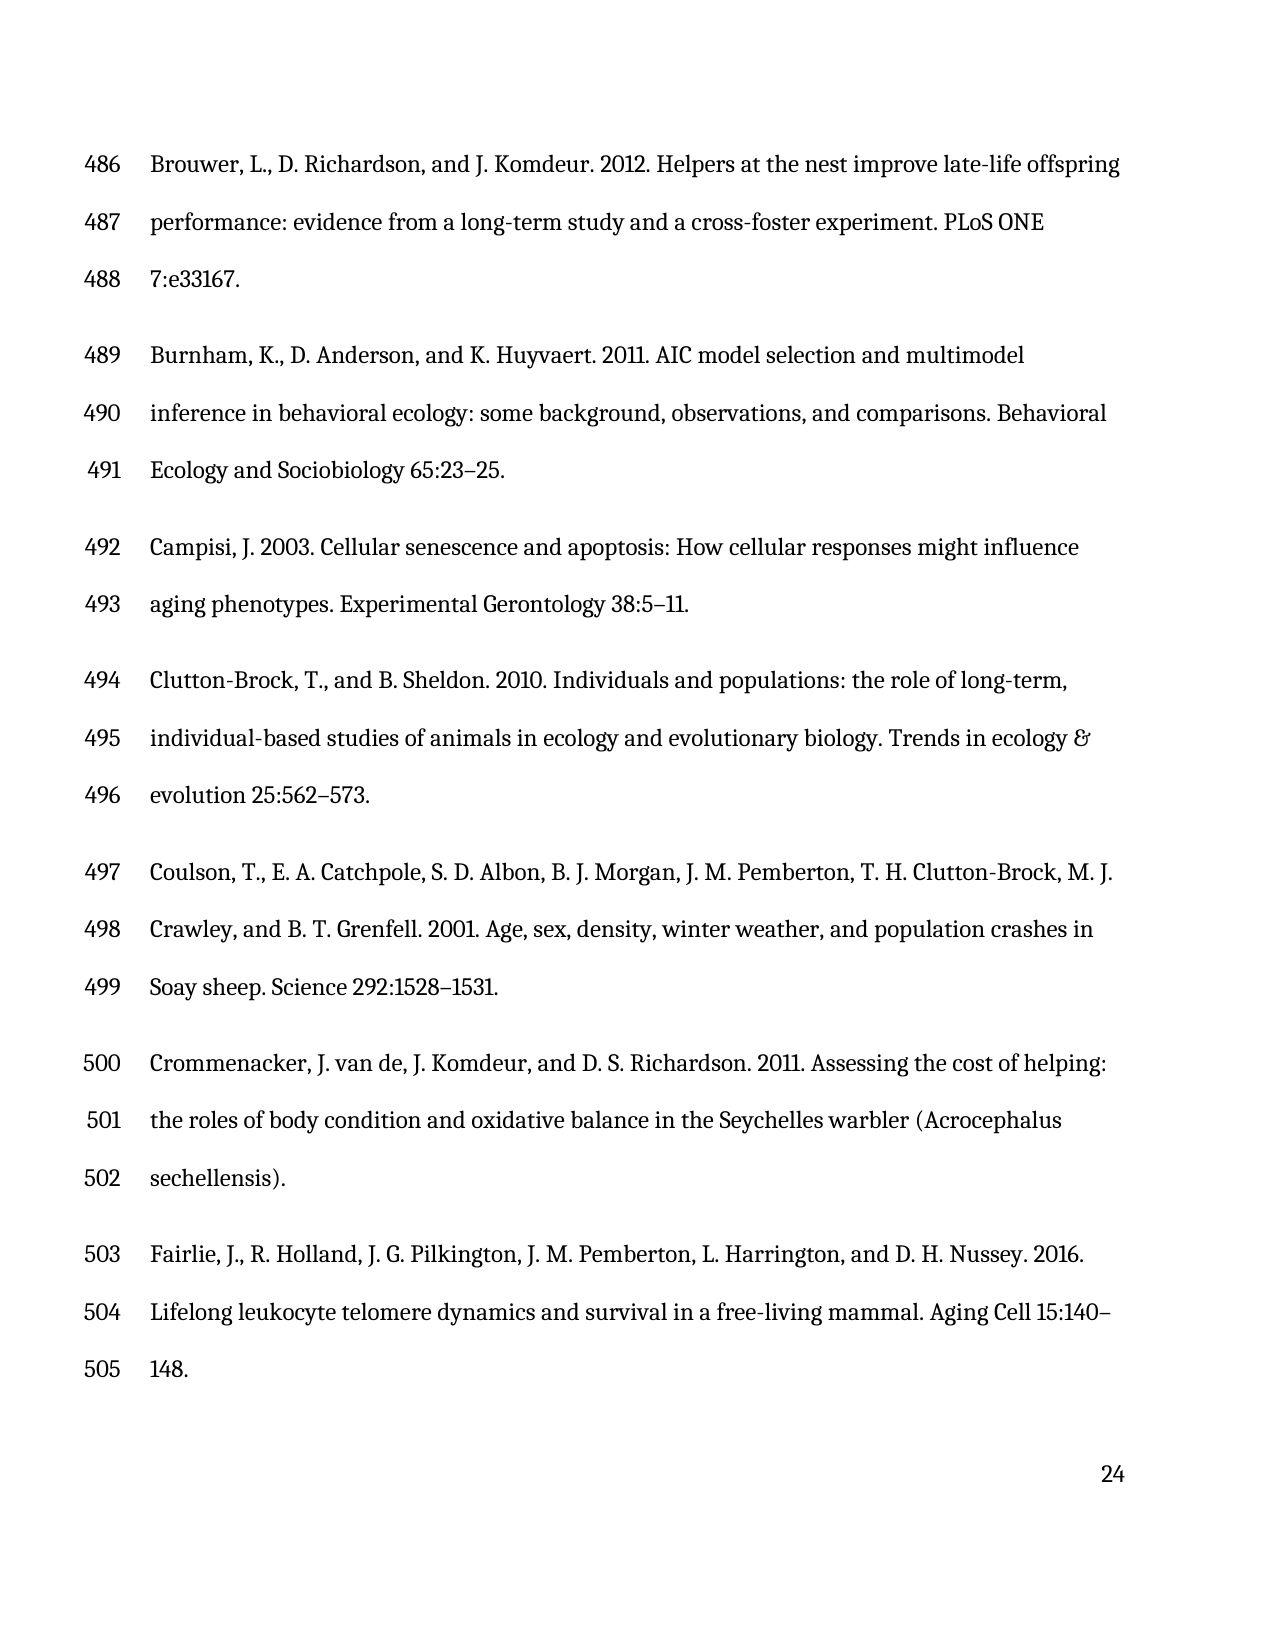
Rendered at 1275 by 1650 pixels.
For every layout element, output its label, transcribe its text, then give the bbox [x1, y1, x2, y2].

text Coulson, T., E. A. Catchpole, S. D. Albon, B. J. Morgan, J. M. Pemberton, T. H. Clutton-Brock, M. J. Crawley, and B. T. Grenfell. 2001. Age, sex, density, winter weather, and population crashes in Soay sheep. Science 292:1528–1531. [150, 857, 1125, 1001]
text Crommenacker, J. van de, J. Komdeur, and D. S. Richardson. 2011. Assessing the cost of helping: the roles of body condition and oxidative balance in the Seychelles warbler (Acrocephalus sechellensis). [150, 1049, 1125, 1192]
text Brouwer, L., D. Richardson, and J. Komdeur. 2012. Helpers at the nest improve late-life offspring performance: evidence from a long-term study and a cross-foster experiment. PLoS ONE 7:e33167. [150, 150, 1125, 294]
text Burnham, K., D. Anderson, and K. Huyvaert. 2011. AIC model selection and multimodel inference in behavioral ecology: some background, observations, and comparisons. Behavioral Ecology and Sociobiology 65:23–25. [150, 341, 1125, 485]
text Fairlie, J., R. Holland, J. G. Pilkington, J. M. Pemberton, L. Harrington, and D. H. Nussey. 2016. Lifelong leukocyte telomere dynamics and survival in a free-living mammal. Aging Cell 15:140–148. [150, 1240, 1125, 1384]
text Campisi, J. 2003. Cellular senescence and apoptosis: How cellular responses might influence aging phenotypes. Experimental Gerontology 38:5–11. [150, 532, 1125, 619]
text Clutton-Brock, T., and B. Sheldon. 2010. Individuals and populations: the role of long-term, individual-based studies of animals in ecology and evolutionary biology. Trends in ecology & evolution 25:562–573. [150, 666, 1125, 810]
